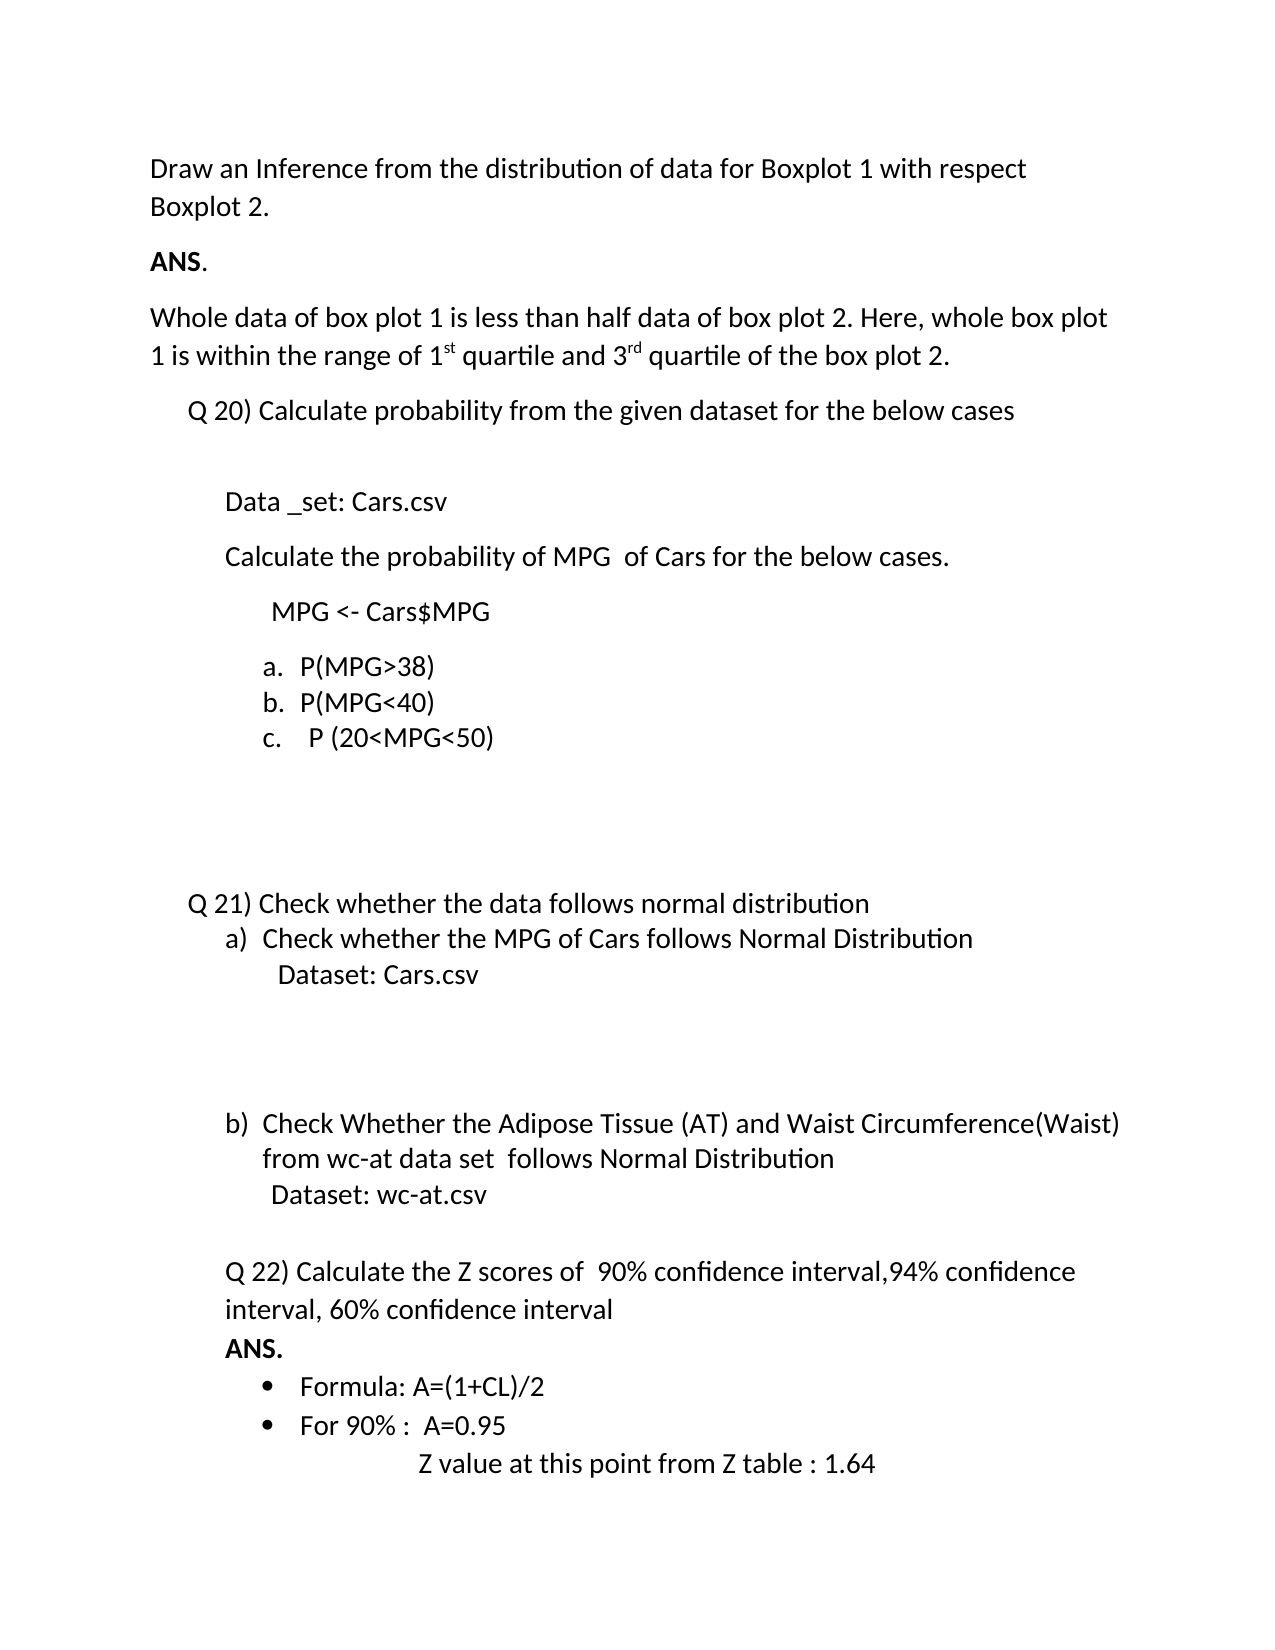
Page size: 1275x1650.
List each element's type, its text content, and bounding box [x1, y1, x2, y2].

text Draw an Inference from the distribution of data for Boxplot 1 with respect Boxplot 2. [150, 150, 1125, 224]
text Dataset: Cars.csv [225, 956, 1125, 992]
list Check Whether the Adipose Tissue (AT) and Waist Circumference(Waist) from wc-at data set follows Normal Distribution [225, 1105, 1125, 1176]
text MPG <- Cars$MPG [225, 593, 1125, 629]
list Check whether the MPG of Cars follows Normal Distribution [225, 920, 1125, 956]
list Dataset: wc-at.csv [225, 1176, 1125, 1212]
text Calculate the probability of MPG of Cars for the below cases. [225, 538, 1125, 574]
list ANS. [225, 1330, 1125, 1365]
text Whole data of box plot 1 is less than half data of box plot 2. Here, whole box plot 1 is within the range of 1st quartile and 3rd quartile of the box plot 2. [150, 299, 1125, 373]
list Z value at this point from Z table : 1.64 [300, 1445, 1125, 1481]
list P(MPG>38) [262, 648, 1125, 684]
list Formula: A=(1+CL)/2 [262, 1368, 1125, 1404]
text Q 21) Check whether the data follows normal distribution [187, 885, 1125, 920]
text c. P (20<MPG<50) [262, 719, 1125, 755]
text Data _set: Cars.csv [225, 483, 1125, 518]
list Q 22) Calculate the Z scores of 90% confidence interval,94% confidence interval, 60% confidence interval [225, 1253, 1125, 1327]
list For 90% : A=0.95 [262, 1407, 1125, 1442]
list P(MPG<40) [262, 684, 1125, 719]
text ANS. [150, 243, 1125, 279]
text Q 20) Calculate probability from the given dataset for the below cases [187, 392, 1125, 428]
